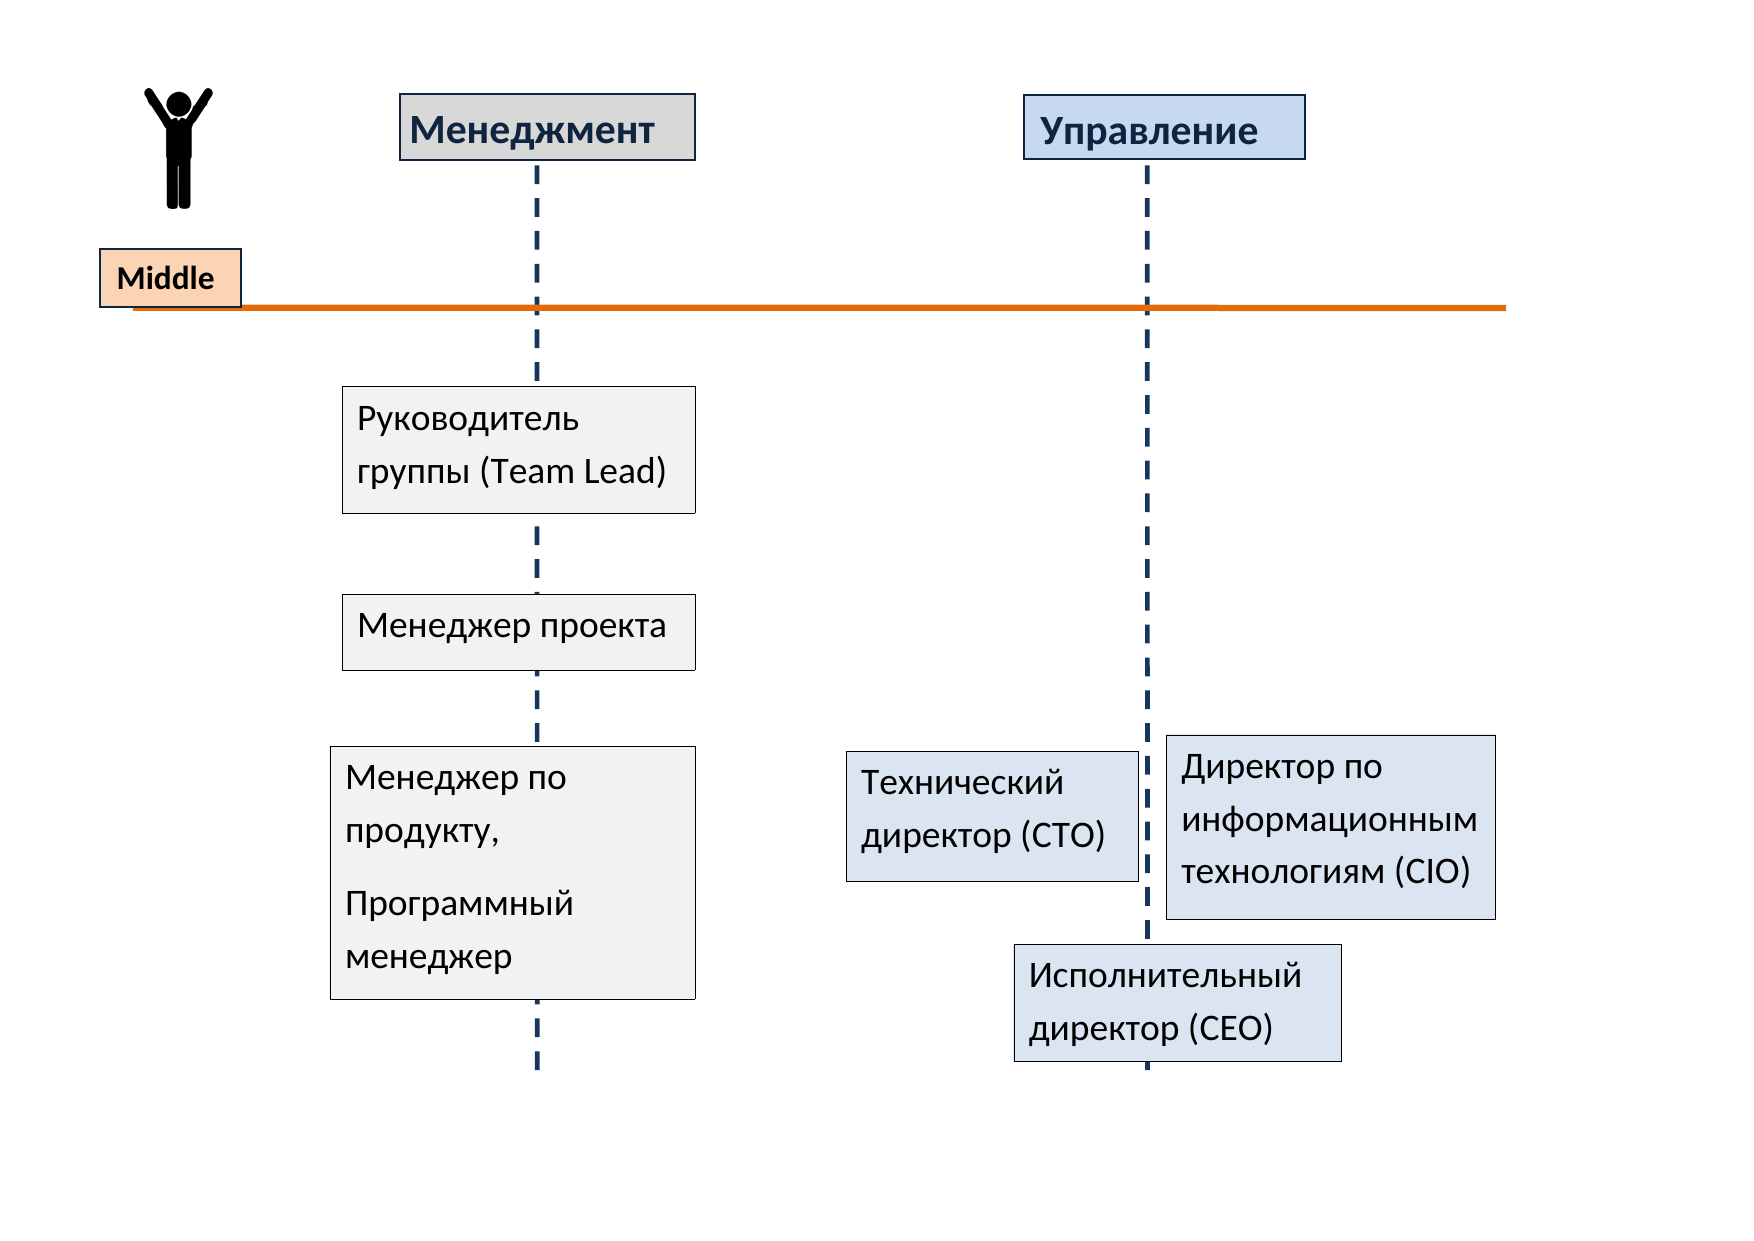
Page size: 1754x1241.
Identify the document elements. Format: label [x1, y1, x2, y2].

picture [118, 88, 238, 209]
